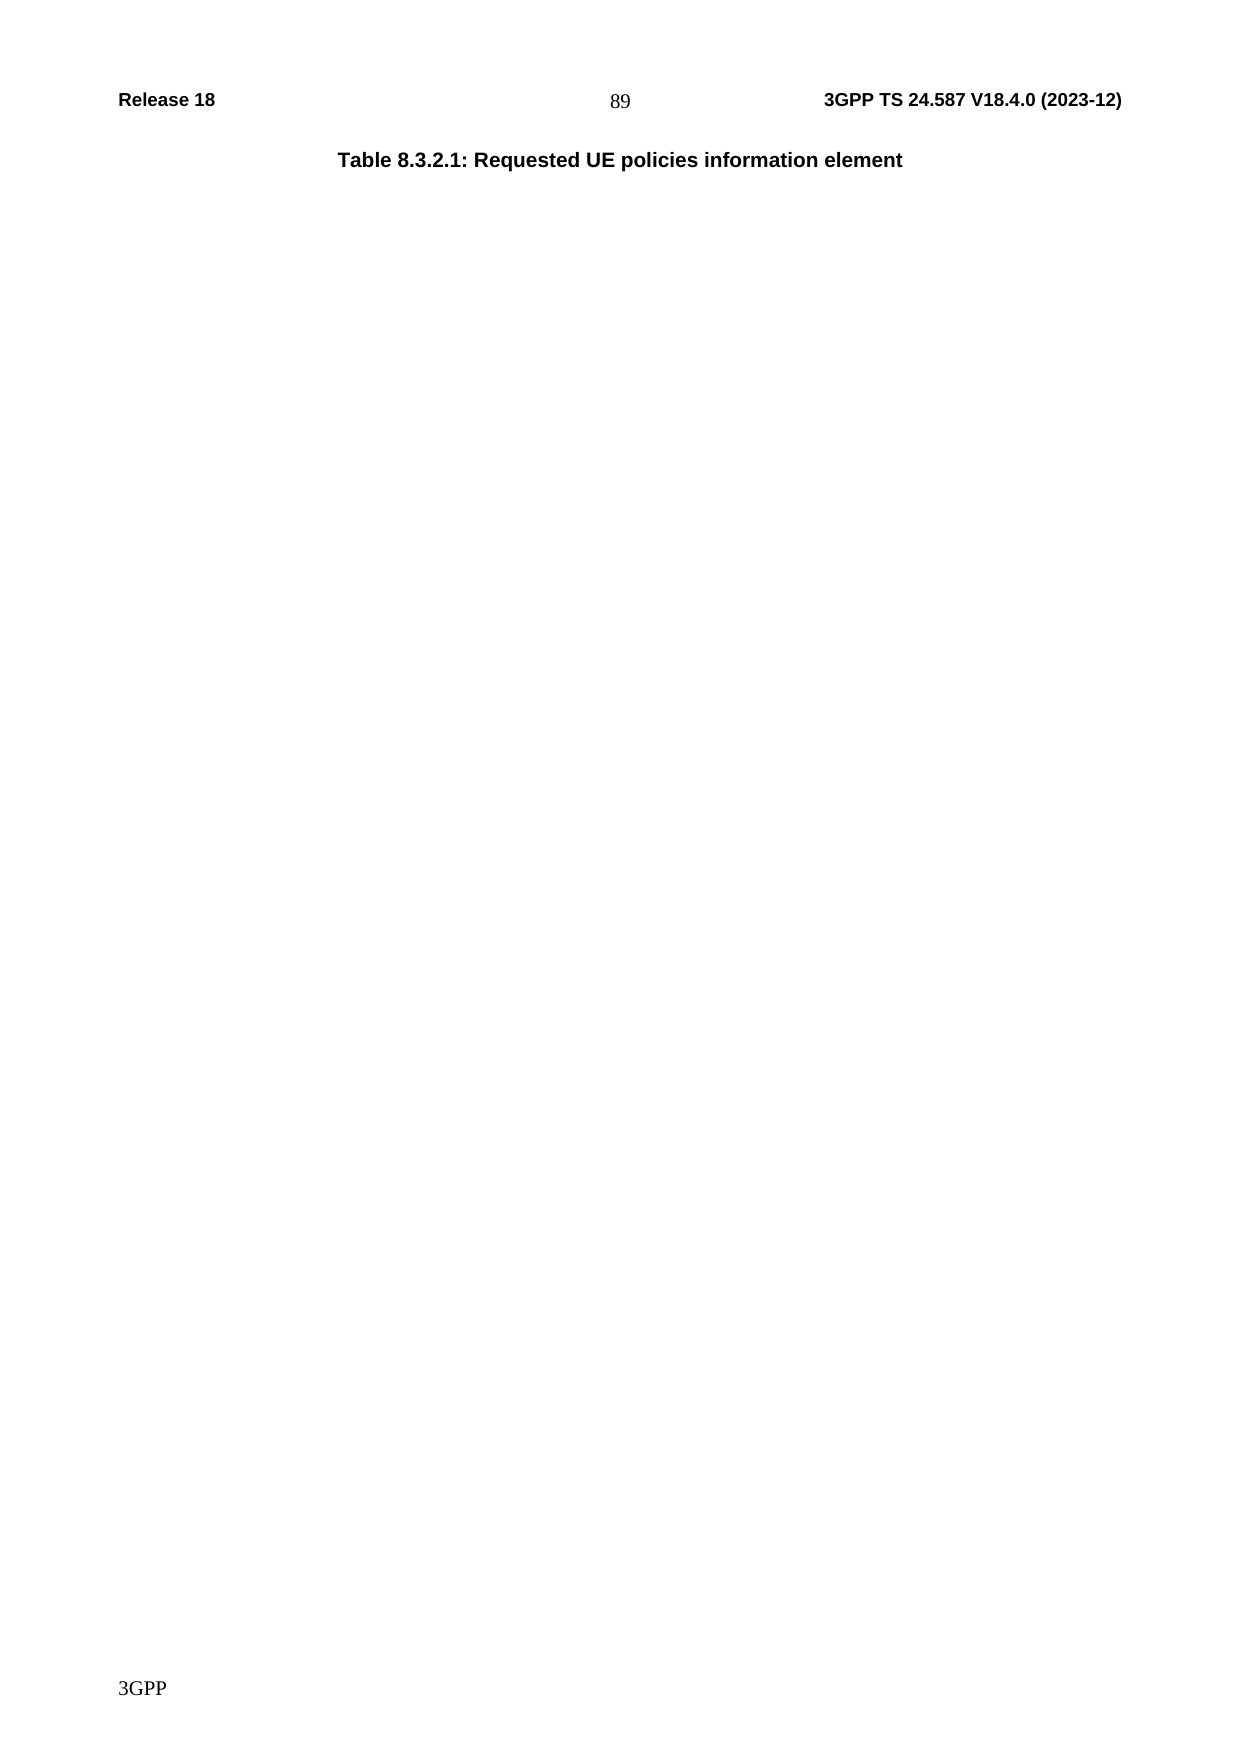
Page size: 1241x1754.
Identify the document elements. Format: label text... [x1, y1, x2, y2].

text Table 8.3.2.1: Requested UE policies information element [118, 147, 1122, 171]
